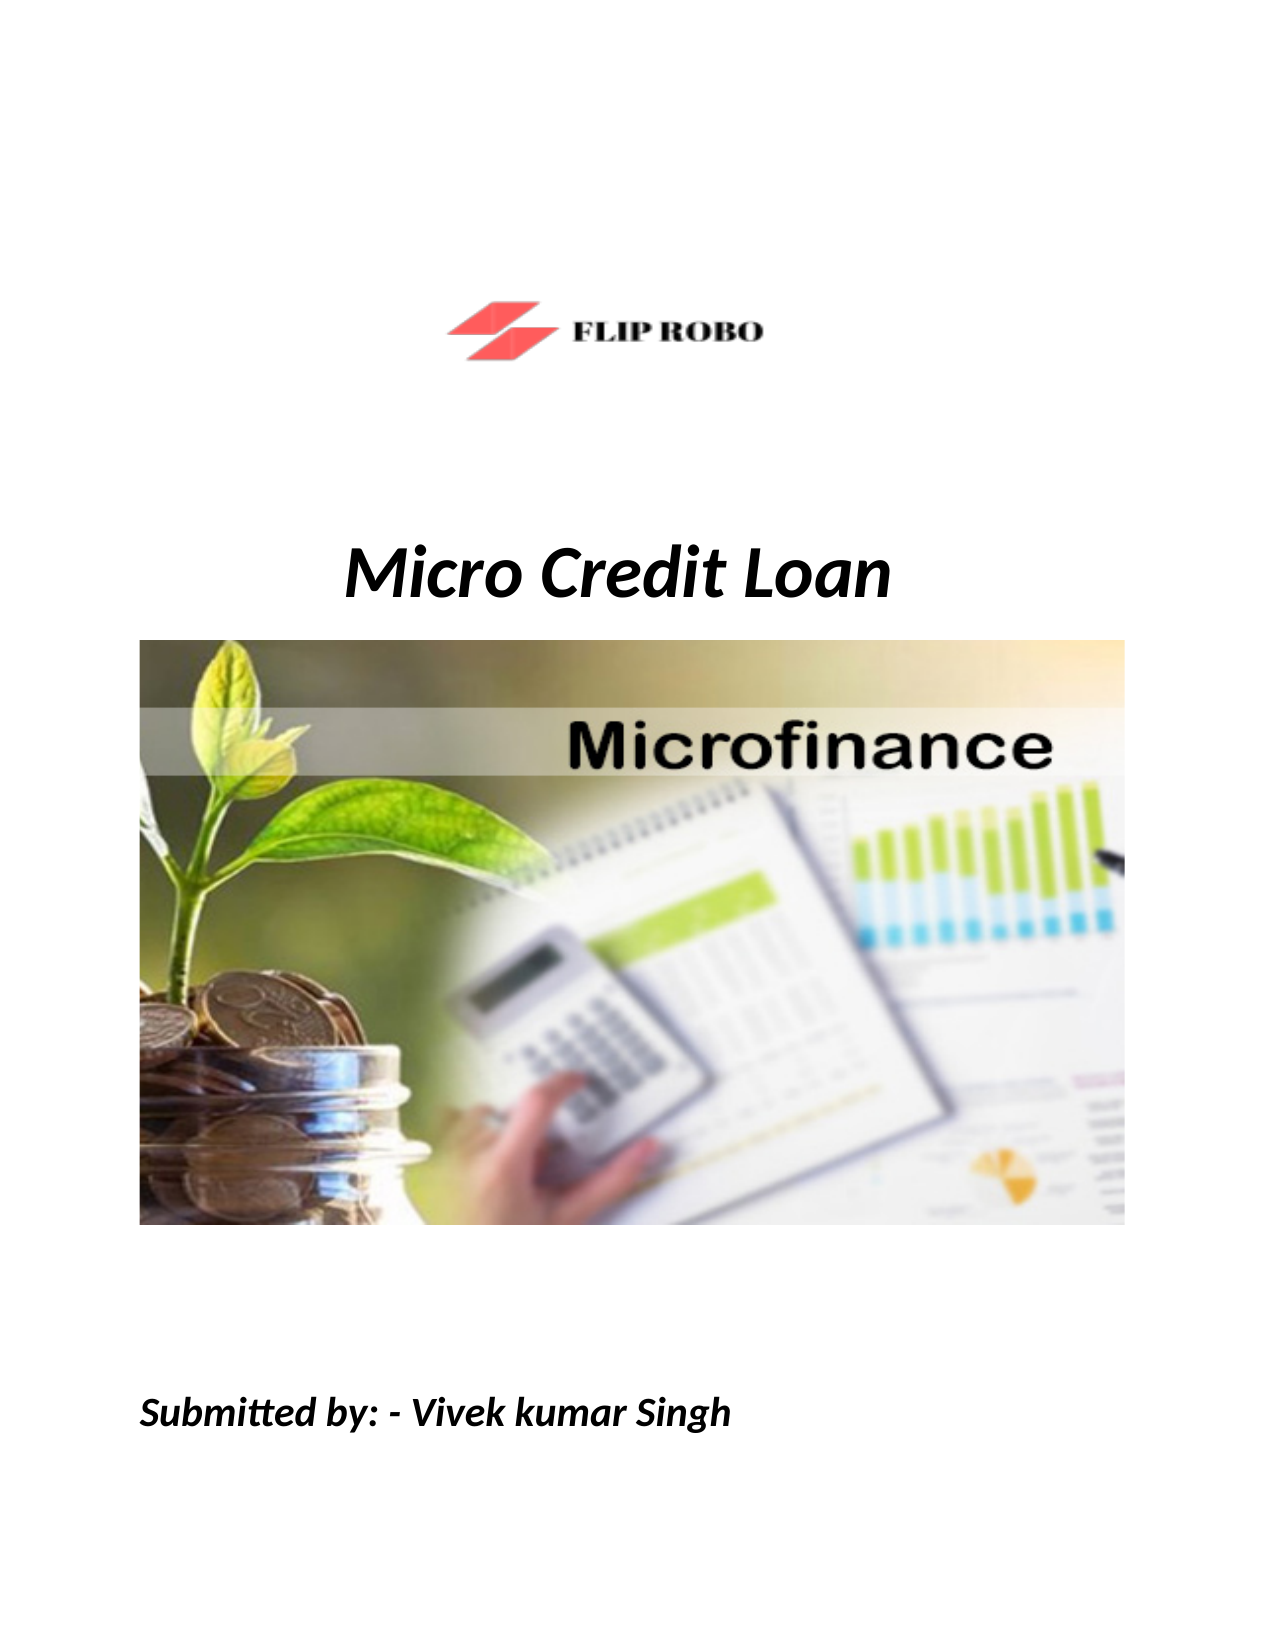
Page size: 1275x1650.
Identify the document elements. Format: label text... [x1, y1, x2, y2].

picture [398, 156, 879, 507]
text Micro Credit Loan [139, 525, 1137, 617]
text Submitted by: - Vivek kumar Singh [139, 1386, 1137, 1437]
picture [139, 640, 1125, 1225]
